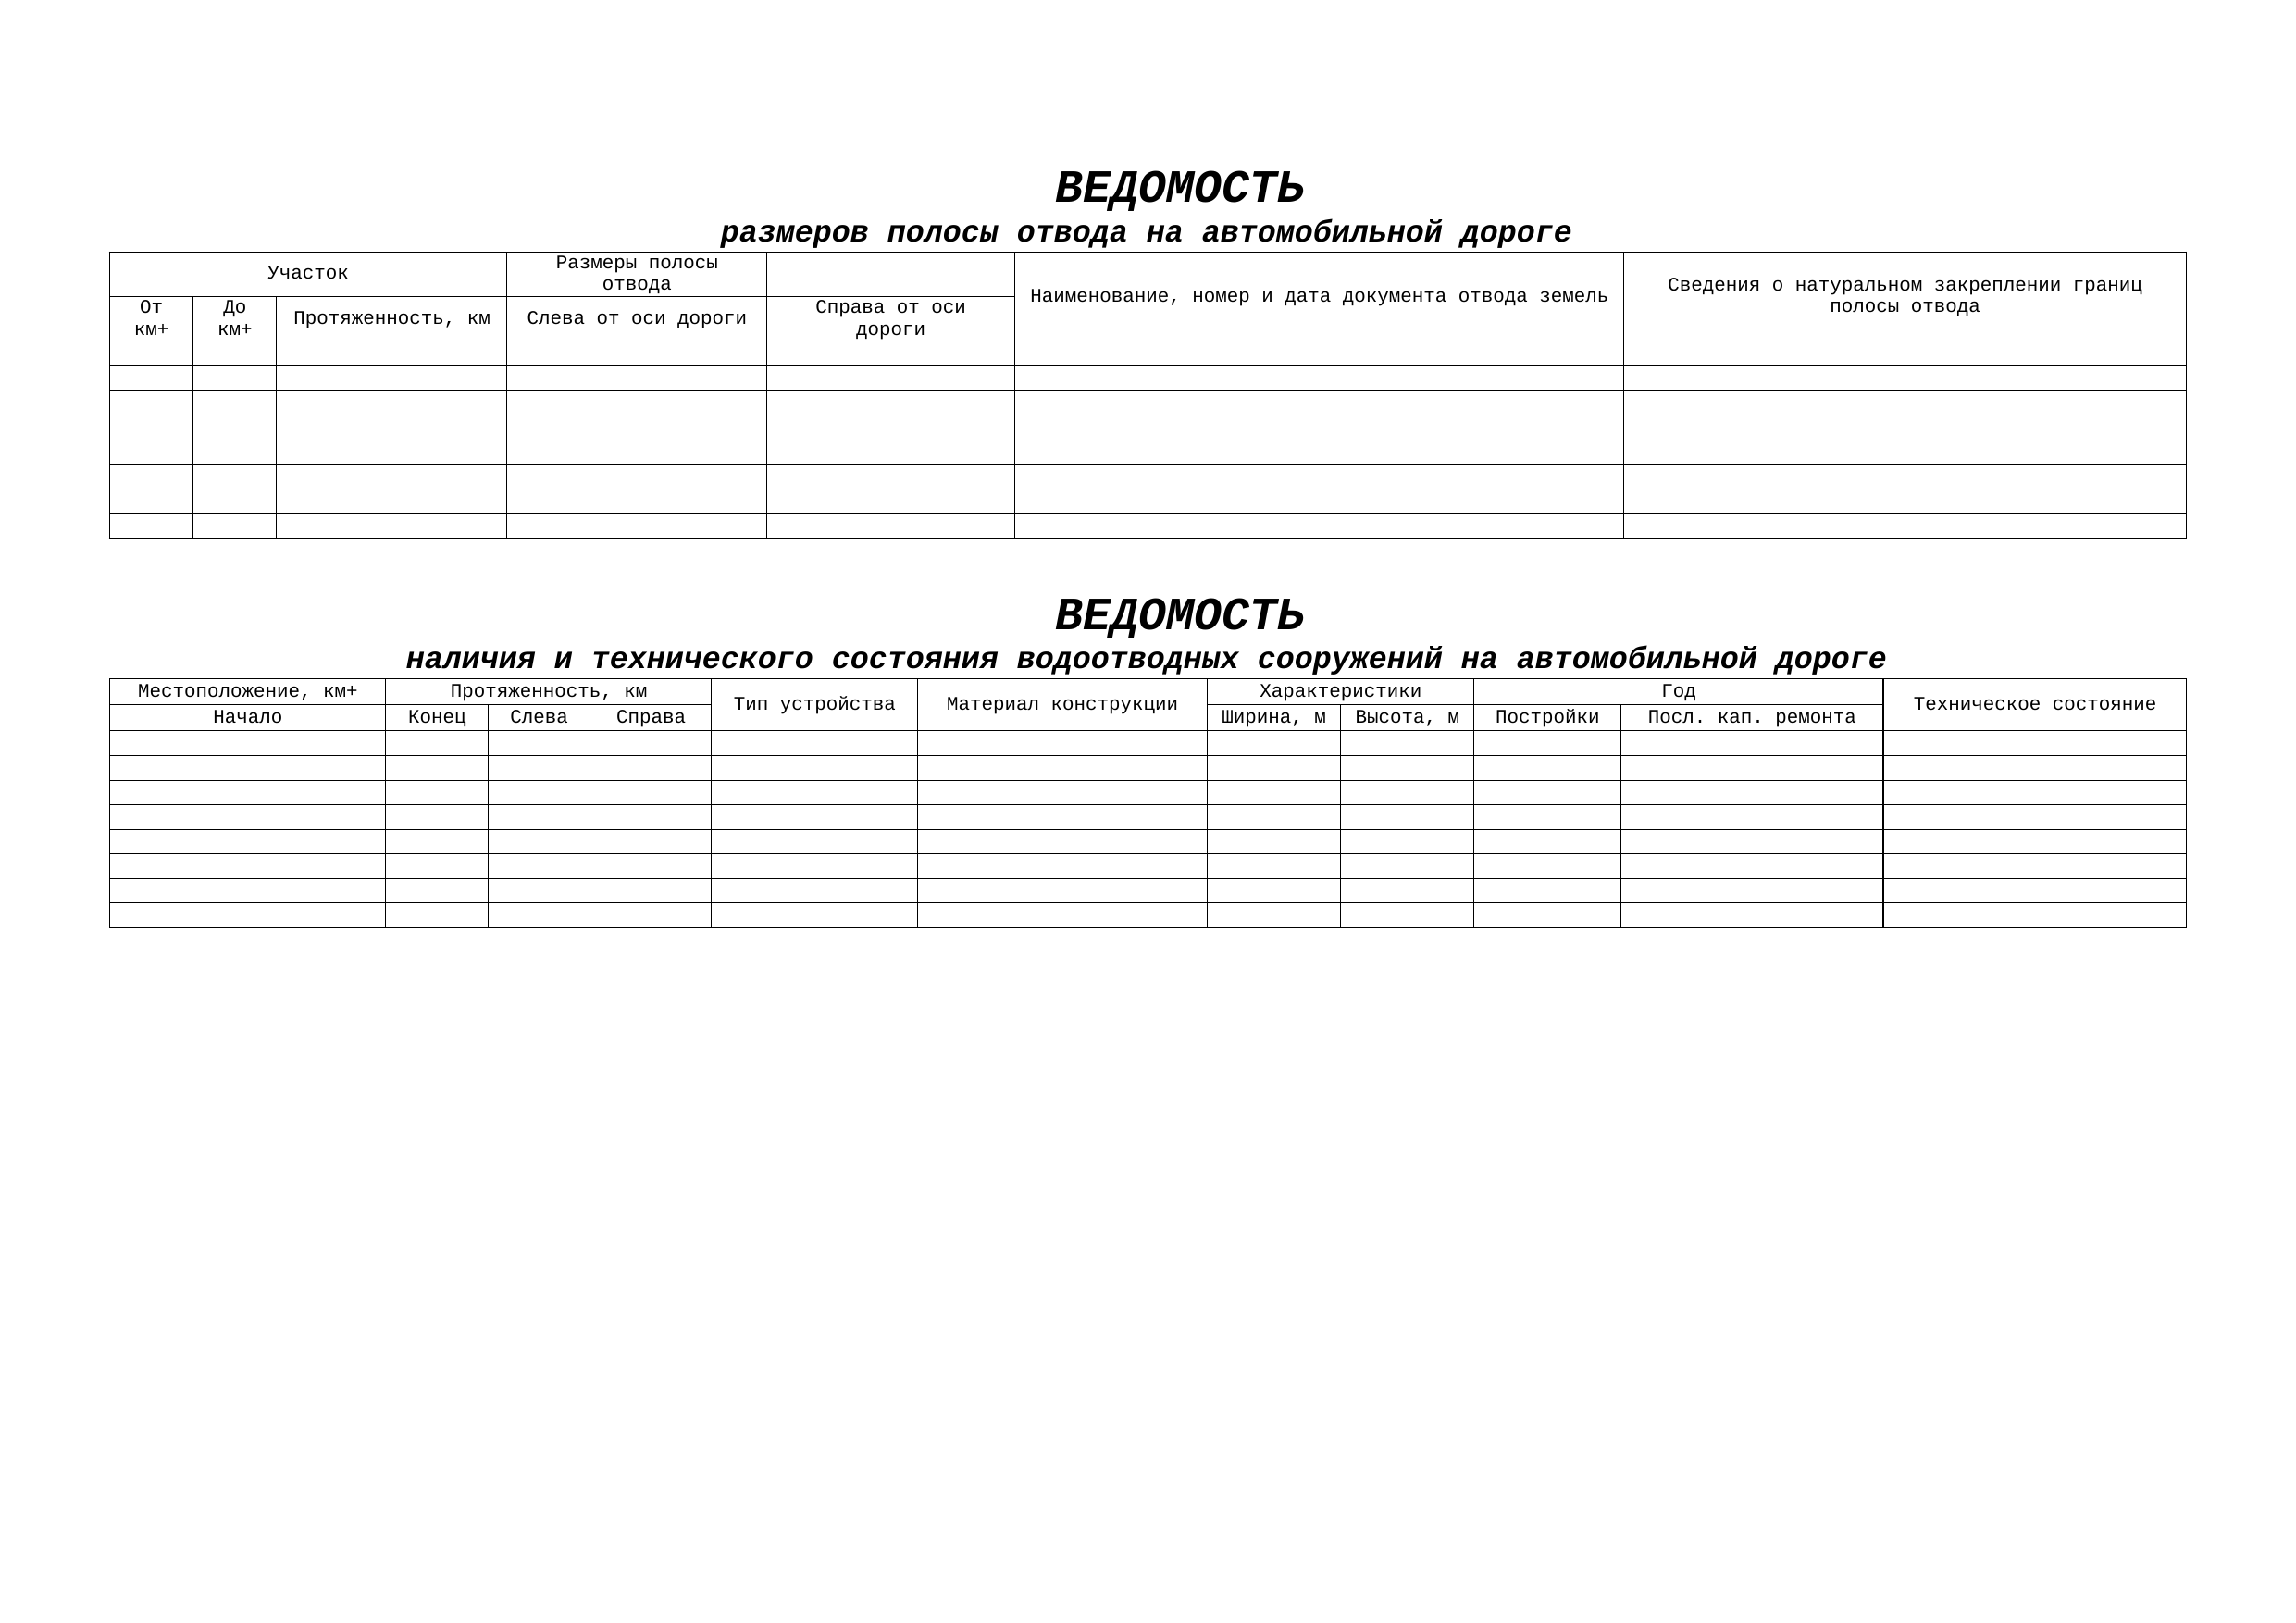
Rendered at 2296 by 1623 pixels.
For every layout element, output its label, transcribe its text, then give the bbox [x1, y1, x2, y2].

table_cell [1884, 903, 2186, 927]
table_cell [386, 903, 488, 927]
table_cell [110, 879, 385, 902]
table_cell [767, 440, 1014, 464]
table_cell [1341, 830, 1473, 853]
table_cell [1624, 341, 2186, 365]
table_cell [590, 731, 711, 755]
table_header Наименование, номер и дата документа отвода земель [1015, 253, 1623, 341]
table_cell Справа [590, 705, 711, 730]
table_cell [1624, 440, 2186, 464]
table_cell [110, 489, 192, 513]
table_cell [712, 879, 917, 902]
table_cell [1624, 514, 2186, 538]
table_cell [507, 415, 766, 439]
table_cell [590, 805, 711, 829]
table_cell [1341, 805, 1473, 829]
table_cell Посл. кап. ремонта [1621, 705, 1882, 730]
table_cell [1208, 731, 1340, 755]
table_cell [918, 805, 1207, 829]
table_cell [110, 854, 385, 878]
table_cell [386, 805, 488, 829]
table_cell [1474, 854, 1620, 878]
table_cell [590, 854, 711, 878]
table_cell Справа от оси дороги [767, 297, 1014, 341]
table_cell [386, 854, 488, 878]
table_cell [590, 756, 711, 779]
table_cell [1474, 805, 1620, 829]
table_cell [110, 903, 385, 927]
table_cell [1208, 781, 1340, 804]
table_cell [489, 830, 590, 853]
text ВЕДОМОСТЬ [109, 164, 2186, 217]
table_cell [1341, 903, 1473, 927]
table_cell [1474, 903, 1620, 927]
table_cell [1208, 805, 1340, 829]
table_cell [1884, 854, 2186, 878]
table_cell [1015, 415, 1623, 439]
table_header Характеристики [1208, 679, 1473, 704]
table_header Участок [110, 253, 506, 296]
table_cell [1208, 830, 1340, 853]
table_cell [1341, 731, 1473, 755]
table_cell [507, 465, 766, 489]
table_cell [1624, 489, 2186, 513]
table_cell [193, 489, 276, 513]
table_cell [277, 465, 506, 489]
table_cell [193, 465, 276, 489]
table_header Тип устройства [712, 679, 917, 730]
table_cell [193, 440, 276, 464]
table_header Техническое состояние [1884, 679, 2186, 730]
table_cell [507, 489, 766, 513]
table_cell [712, 756, 917, 779]
text размеров полосы отвода на автомобильной дороге [109, 217, 2186, 252]
table_cell [386, 830, 488, 853]
table_cell [277, 366, 506, 390]
table_cell [1621, 805, 1882, 829]
table_cell [712, 805, 917, 829]
table_cell [1015, 489, 1623, 513]
table_cell [1884, 879, 2186, 902]
table_cell Начало [110, 705, 385, 730]
table_cell [507, 366, 766, 390]
table_cell [712, 830, 917, 853]
table_cell [1208, 756, 1340, 779]
table_cell Постройки [1474, 705, 1620, 730]
table_cell [767, 514, 1014, 538]
table_cell [1015, 366, 1623, 390]
table_header Местоположение, км+ [110, 679, 385, 704]
table_cell Протяженность, км [277, 297, 506, 341]
table_cell [1015, 391, 1623, 415]
table_cell [918, 854, 1207, 878]
table_cell [277, 514, 506, 538]
table_cell [1624, 465, 2186, 489]
table_cell [110, 805, 385, 829]
table_cell [1015, 514, 1623, 538]
table_cell [277, 415, 506, 439]
table_cell [1884, 756, 2186, 779]
table_cell [1621, 879, 1882, 902]
table_cell [1015, 465, 1623, 489]
table_cell [193, 341, 276, 365]
table_cell До км+ [193, 297, 276, 341]
table_cell [1474, 731, 1620, 755]
table_cell [1208, 879, 1340, 902]
table_header Протяженность, км [386, 679, 711, 704]
table_cell [277, 440, 506, 464]
table_cell [489, 781, 590, 804]
table_cell [110, 440, 192, 464]
table_cell [767, 465, 1014, 489]
table_cell [1624, 366, 2186, 390]
table_cell [110, 341, 192, 365]
table_cell [110, 391, 192, 415]
table_cell [277, 341, 506, 365]
table_cell [712, 731, 917, 755]
table_cell [1884, 805, 2186, 829]
table_cell [110, 731, 385, 755]
table_cell [767, 415, 1014, 439]
table_cell [918, 903, 1207, 927]
table_cell [386, 879, 488, 902]
table_cell Слева от оси дороги [507, 297, 766, 341]
table_cell [712, 854, 917, 878]
table_header [767, 253, 1014, 296]
table_cell [1621, 903, 1882, 927]
table_cell [110, 465, 192, 489]
table_cell [1884, 830, 2186, 853]
table_cell [193, 514, 276, 538]
table_cell [590, 879, 711, 902]
table_cell [386, 756, 488, 779]
table_cell [1624, 391, 2186, 415]
table_cell Высота, м [1341, 705, 1473, 730]
table_cell [1621, 781, 1882, 804]
table_cell Ширина, м [1208, 705, 1340, 730]
table_header Материал конструкции [918, 679, 1207, 730]
table_cell Конец [386, 705, 488, 730]
table_cell [918, 830, 1207, 853]
table_cell [110, 366, 192, 390]
table_cell [1208, 854, 1340, 878]
table_cell [1621, 731, 1882, 755]
table_cell [1341, 854, 1473, 878]
table_cell [918, 731, 1207, 755]
table_cell [1624, 415, 2186, 439]
table_cell [489, 805, 590, 829]
table_cell [1474, 756, 1620, 779]
table_cell [110, 781, 385, 804]
table_cell [110, 415, 192, 439]
table_cell [489, 756, 590, 779]
table_cell [489, 879, 590, 902]
table_cell [1341, 781, 1473, 804]
table_cell [193, 366, 276, 390]
table_cell [918, 879, 1207, 902]
table_cell [1621, 756, 1882, 779]
table_cell [590, 903, 711, 927]
table_cell [193, 391, 276, 415]
text ВЕДОМОСТЬ [109, 590, 2186, 643]
table_cell [1015, 341, 1623, 365]
table_cell [1621, 854, 1882, 878]
table_cell [277, 489, 506, 513]
table_cell [1474, 781, 1620, 804]
text наличия и технического состояния водоотводных сооружений на автомобильной дороге [109, 643, 2186, 678]
table_cell [918, 756, 1207, 779]
table_cell [110, 830, 385, 853]
table_cell [712, 903, 917, 927]
table_cell [507, 440, 766, 464]
table_cell [386, 781, 488, 804]
table_cell [590, 830, 711, 853]
table_cell [489, 903, 590, 927]
table_cell [1341, 756, 1473, 779]
table_cell [1474, 879, 1620, 902]
table_cell [489, 854, 590, 878]
table_cell [277, 391, 506, 415]
table_cell [767, 341, 1014, 365]
table_cell [193, 415, 276, 439]
table_cell [386, 731, 488, 755]
table_cell [489, 731, 590, 755]
table_header Размеры полосы отвода [507, 253, 766, 296]
table_cell От км+ [110, 297, 192, 341]
table_cell [1884, 731, 2186, 755]
table_header Сведения о натуральном закреплении границ полосы отвода [1624, 253, 2186, 341]
table_cell [1015, 440, 1623, 464]
table_cell [1884, 781, 2186, 804]
table_cell [767, 391, 1014, 415]
table_cell Слева [489, 705, 590, 730]
table_cell [590, 781, 711, 804]
table_cell [110, 514, 192, 538]
table_cell [507, 341, 766, 365]
table_cell [1474, 830, 1620, 853]
table_cell [767, 366, 1014, 390]
table_cell [110, 756, 385, 779]
table_header Год [1474, 679, 1882, 704]
table_cell [507, 514, 766, 538]
table_cell [1341, 879, 1473, 902]
table_cell [767, 489, 1014, 513]
table_cell [507, 391, 766, 415]
table_cell [1208, 903, 1340, 927]
table_cell [918, 781, 1207, 804]
table_cell [712, 781, 917, 804]
table_cell [1621, 830, 1882, 853]
